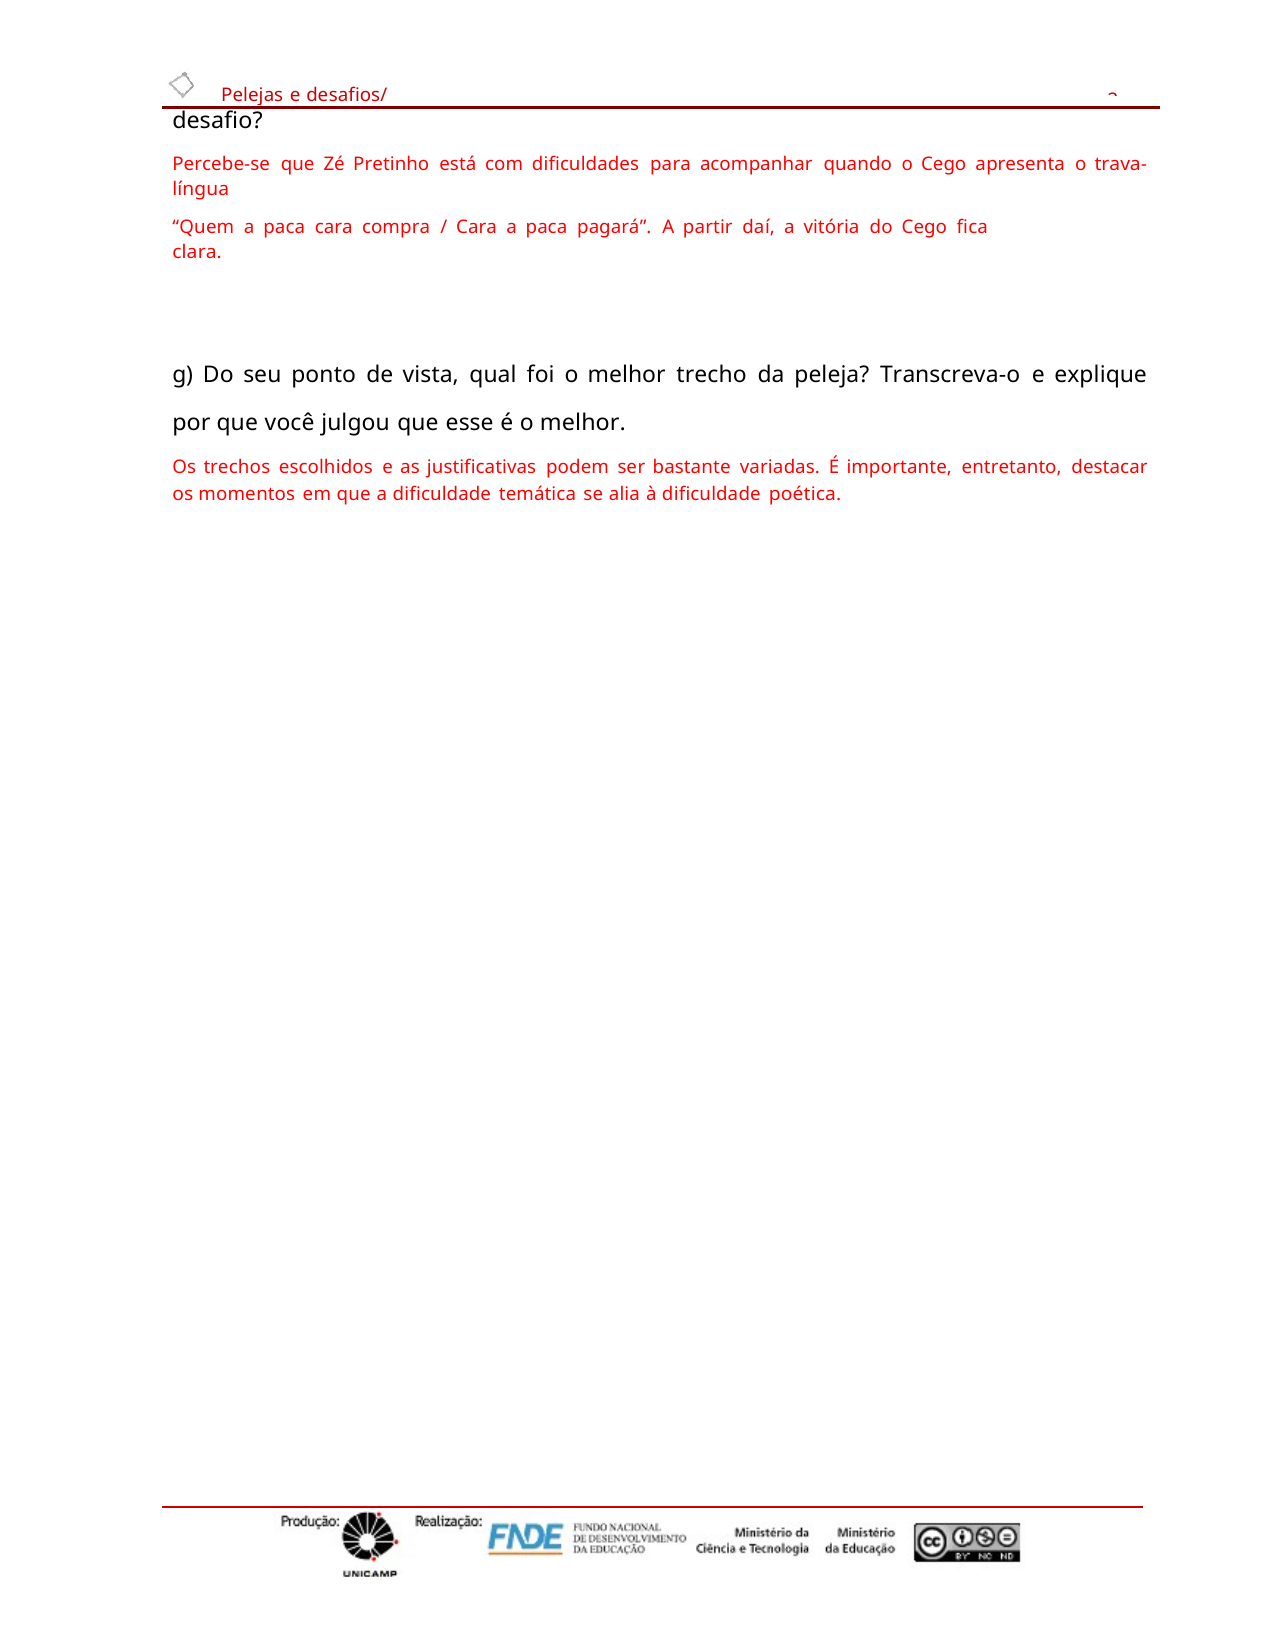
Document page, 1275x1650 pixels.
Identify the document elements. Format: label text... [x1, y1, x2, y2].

text f) Em que momento você percebeu que o Cego Aderaldo iria ganhar o desafio? [172, 104, 1004, 135]
picture [165, 68, 194, 99]
text g) Do seu ponto de vista, qual foi o melhor trecho da peleja? Transcreva-o e explique por que você julgou que esse é o melhor. [172, 358, 1147, 437]
text Percebe-se que Zé Pretinho está com dificuldades para acompanhar quando o Cego apresenta o trava-língua [172, 150, 1147, 201]
picture [273, 1510, 1032, 1580]
text “Quem a paca cara compra / Cara a paca pagará”. A partir daí, a vitória do Cego fica clara. [172, 213, 988, 264]
text Os trechos escolhidos e as justificativas podem ser bastante variadas. É importante, entretanto, destacar os momentos em que a dificuldade temática se alia à dificuldade poética. [172, 454, 1147, 506]
